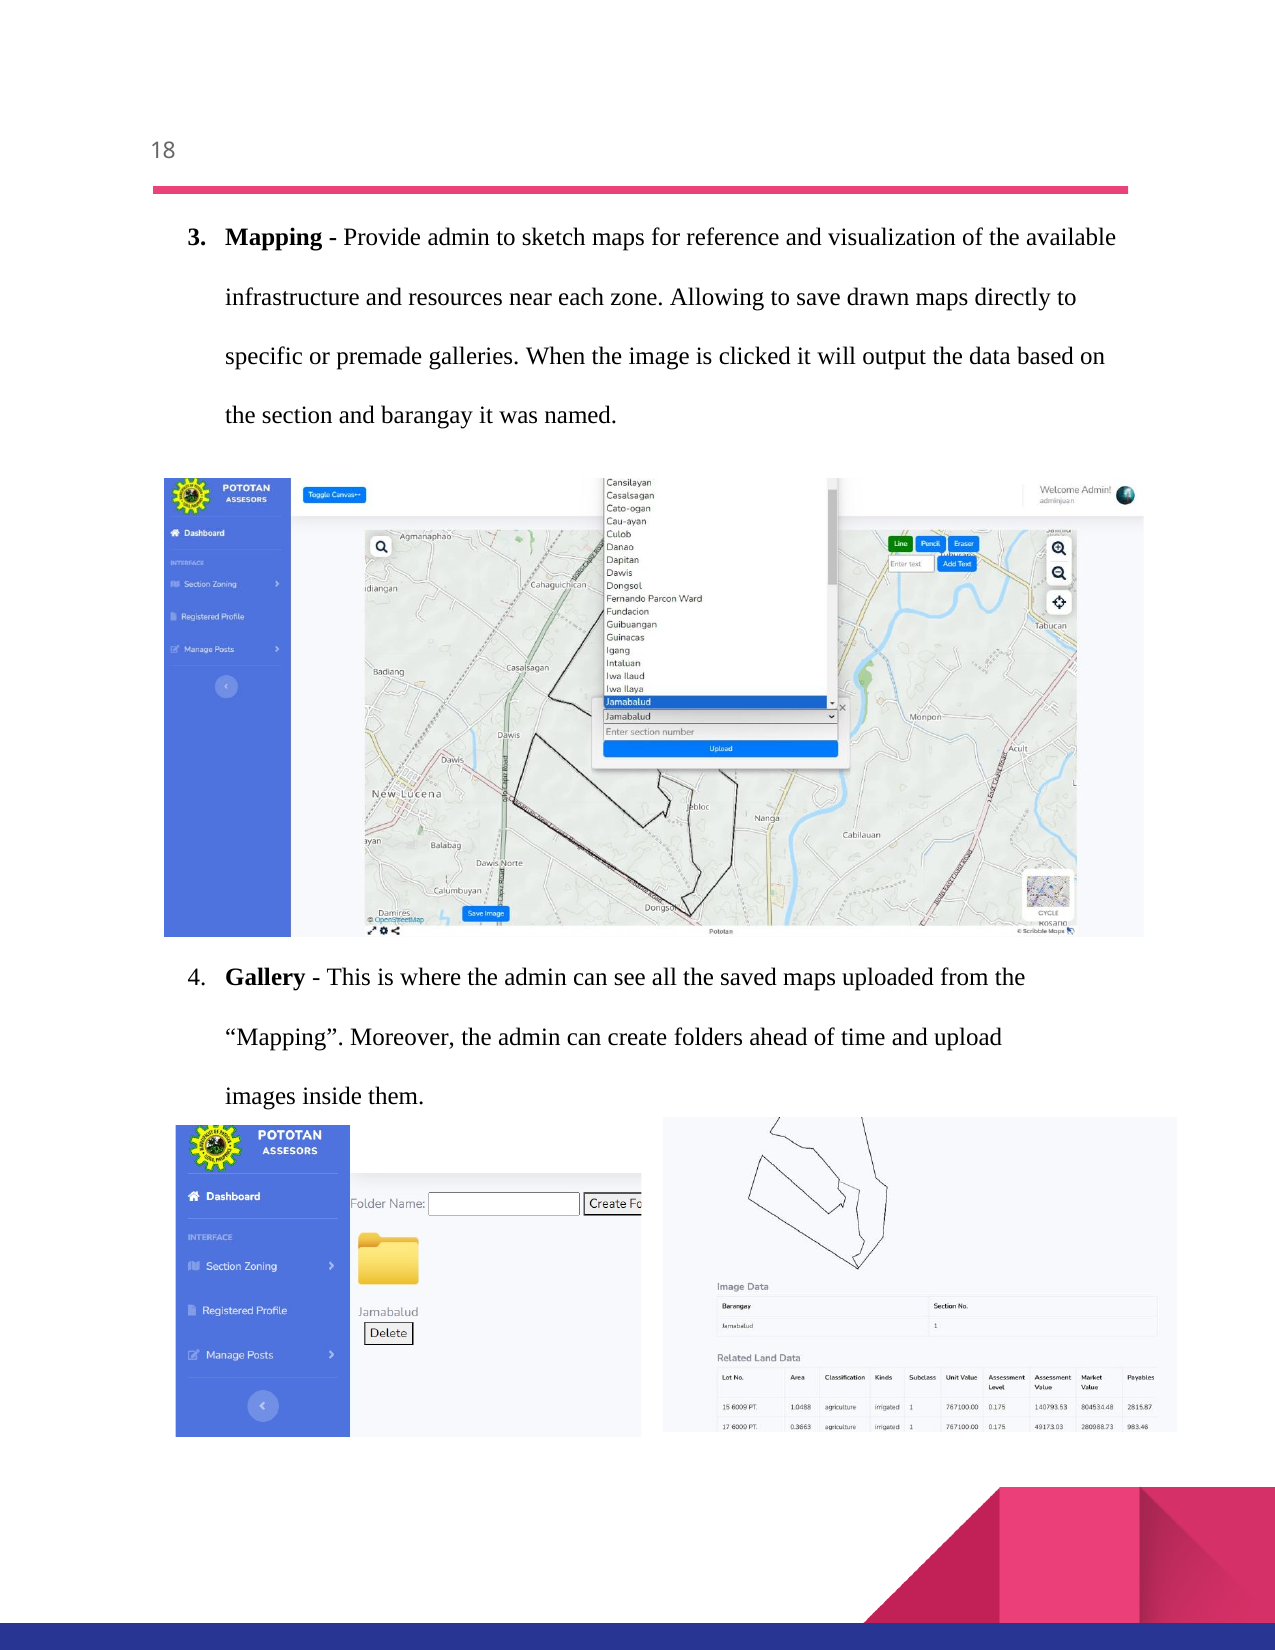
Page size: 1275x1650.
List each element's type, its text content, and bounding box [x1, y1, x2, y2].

picture [0, 1486, 1275, 1650]
picture [175, 1125, 642, 1437]
picture [662, 1117, 1177, 1432]
picture [164, 478, 1144, 937]
list Mapping - Provide admin to sketch maps for reference and visualization of the available infrastructure and resources near each zone. Allowing to save drawn maps directly to [187, 222, 1116, 310]
text specific or premade galleries. When the image is clicked it will output the data based on the section and barangay it was named. [225, 341, 1119, 429]
picture [153, 186, 1129, 194]
